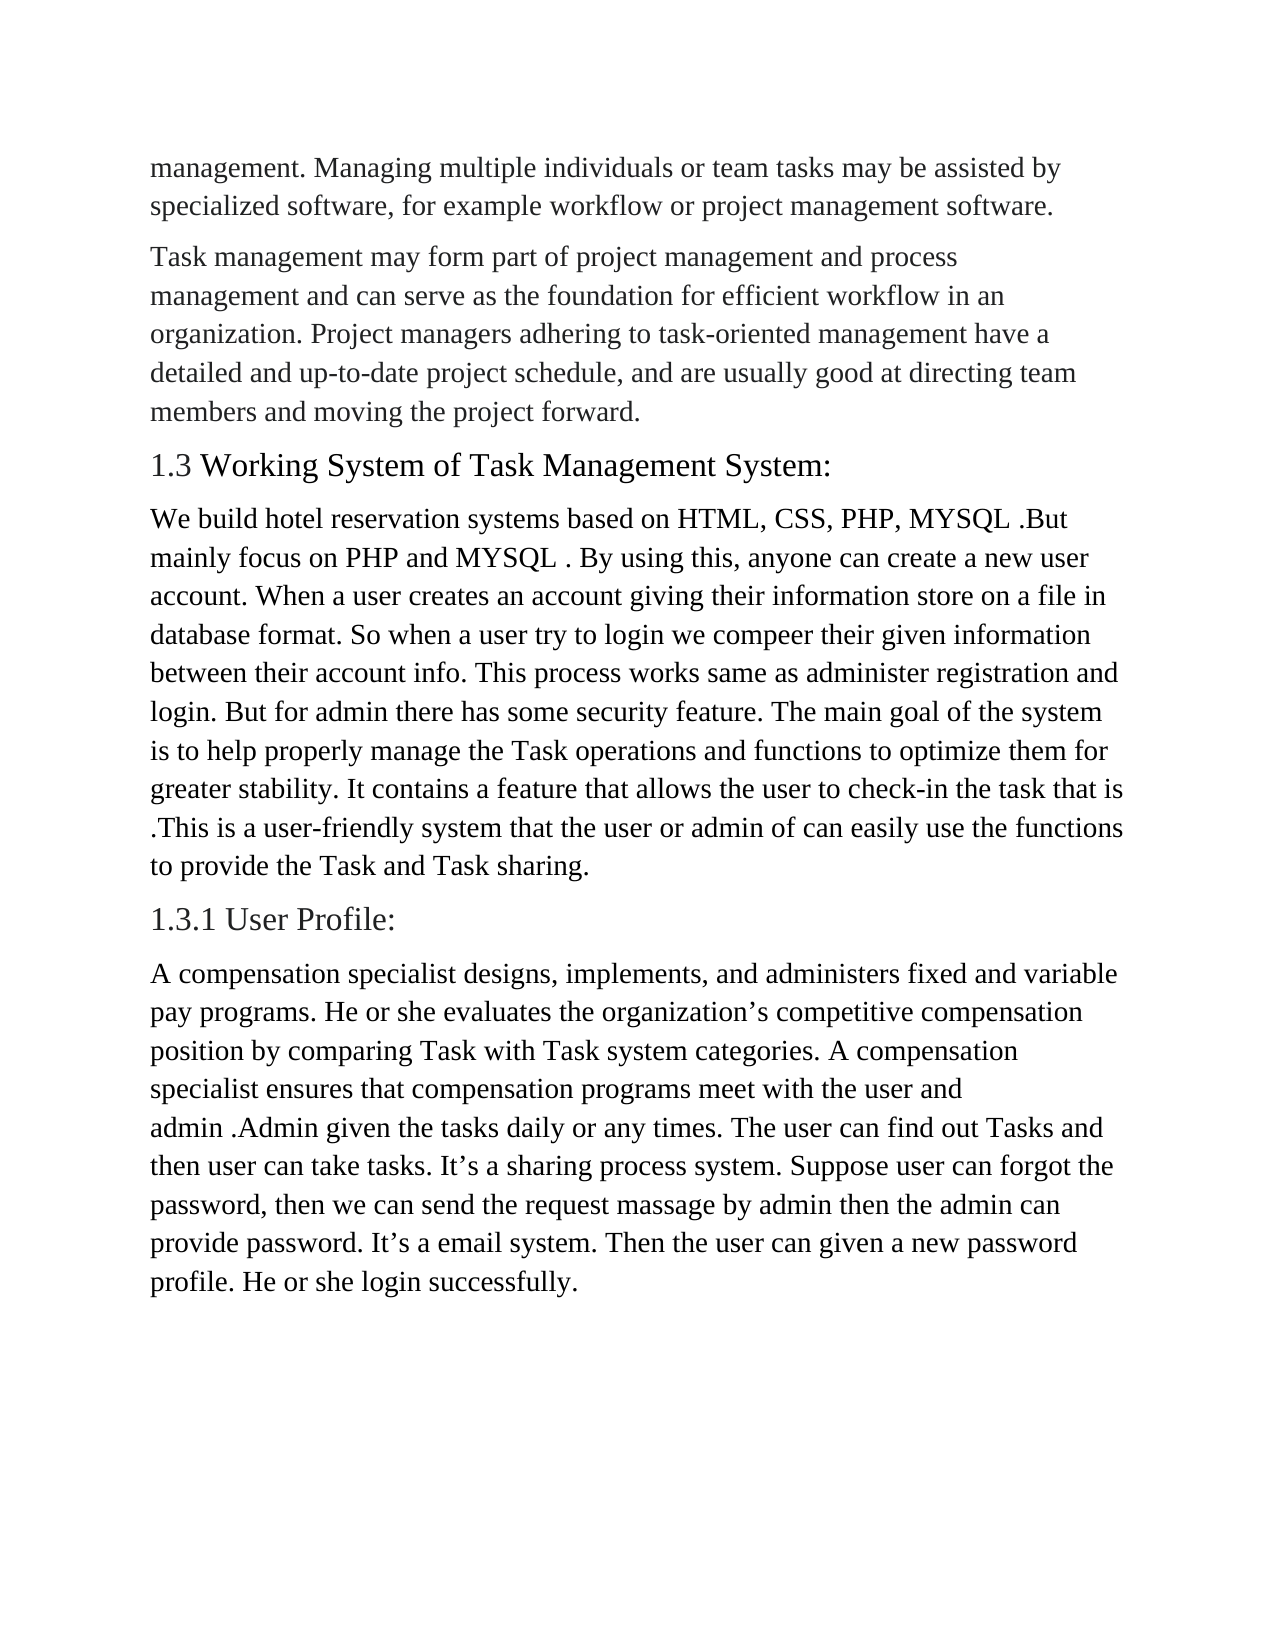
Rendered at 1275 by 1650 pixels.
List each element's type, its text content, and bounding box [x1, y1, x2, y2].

text We build hotel reservation systems based on HTML, CSS, PHP, MYSQL .But mainly focus on PHP and MYSQL . By using this, anyone can create a new user account. When a user creates an account giving their information store on a file in database format. So when a user try to login we compeer their given information between their account info. This process works same as administer registration and login. But for admin there has some security feature. The main goal of the system is to help properly manage the Task operations and functions to optimize them for greater stability. It contains a feature that allows the user to check-in the task that is .This is a user-friendly system that the user or admin of can easily use the functions to provide the Task and Task sharing. [150, 501, 1125, 882]
text 1.3 Working System of Task Management System: [150, 445, 1125, 483]
text 1.3.1 User Profile: [150, 899, 1125, 938]
text Task management may form part of project management and process management and can serve as the foundation for efficient workflow in an organization. Project managers adhering to task-oriented management have a detailed and up-to-date project schedule, and are usually good at directing team members and moving the project forward. [150, 239, 1125, 427]
text A compensation specialist designs, implements, and administers fixed and variable pay programs. He or she evaluates the organization’s competitive compensation position by comparing Task with Task system categories. A compensation specialist ensures that compensation programs meet with the user and admin .Admin given the tasks daily or any times. The user can find out Tasks and then user can take tasks. It’s a sharing process system. Suppose user can forgot the password, then we can send the request massage by admin then the admin can provide password. It’s a email system. Then the user can given a new password profile. He or she login successfully. [150, 956, 1125, 1298]
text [150, 150, 1125, 222]
